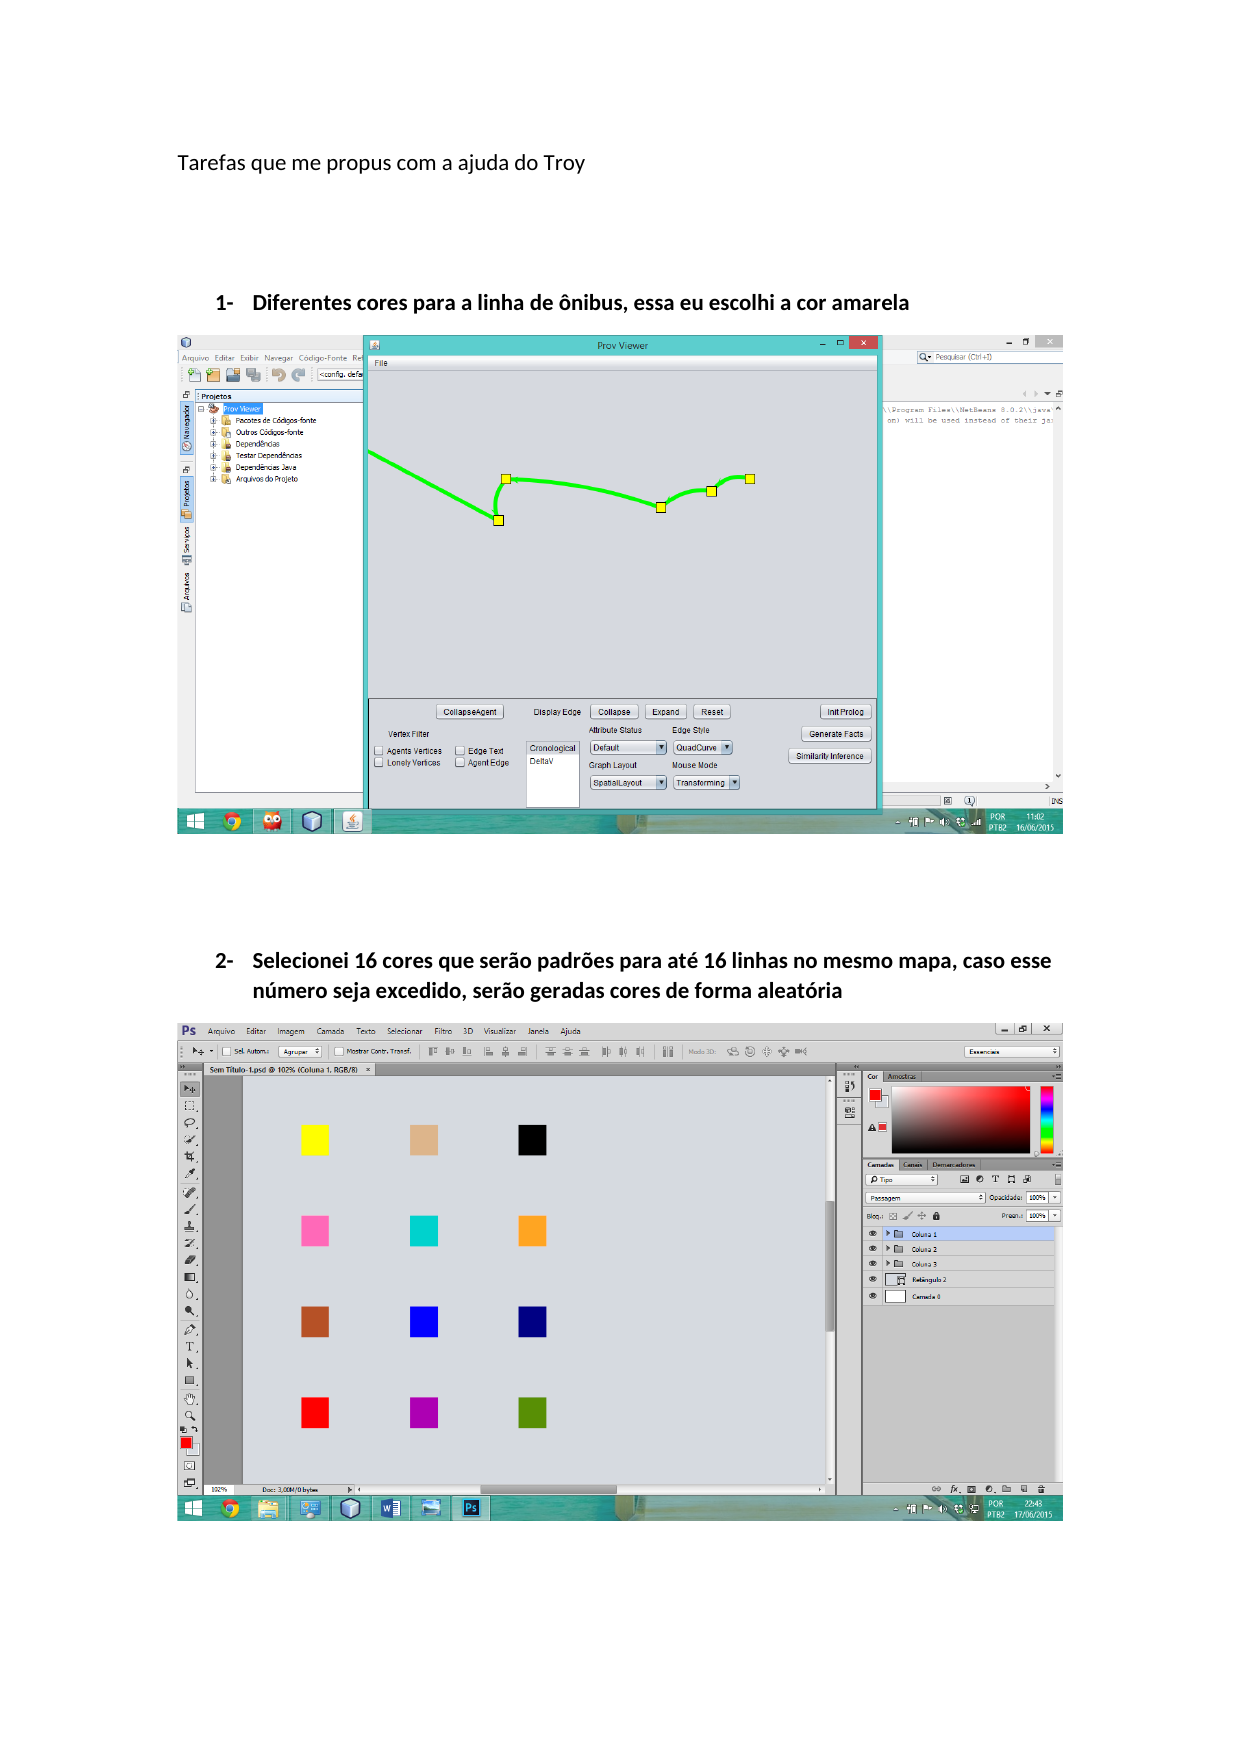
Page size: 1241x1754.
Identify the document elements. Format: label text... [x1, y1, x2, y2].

list Selecionei 16 cores que serão padrões para até 16 linhas no mesmo mapa, caso esse número seja excedido, serão geradas cores de forma aleatória [215, 946, 1063, 1004]
text Tarefas que me propus com a ajuda do Troy [177, 148, 1063, 176]
picture [177, 335, 1063, 834]
picture [177, 1023, 1063, 1521]
list Diferentes cores para a linha de ônibus, essa eu escolhi a cor amarela [215, 288, 1063, 316]
